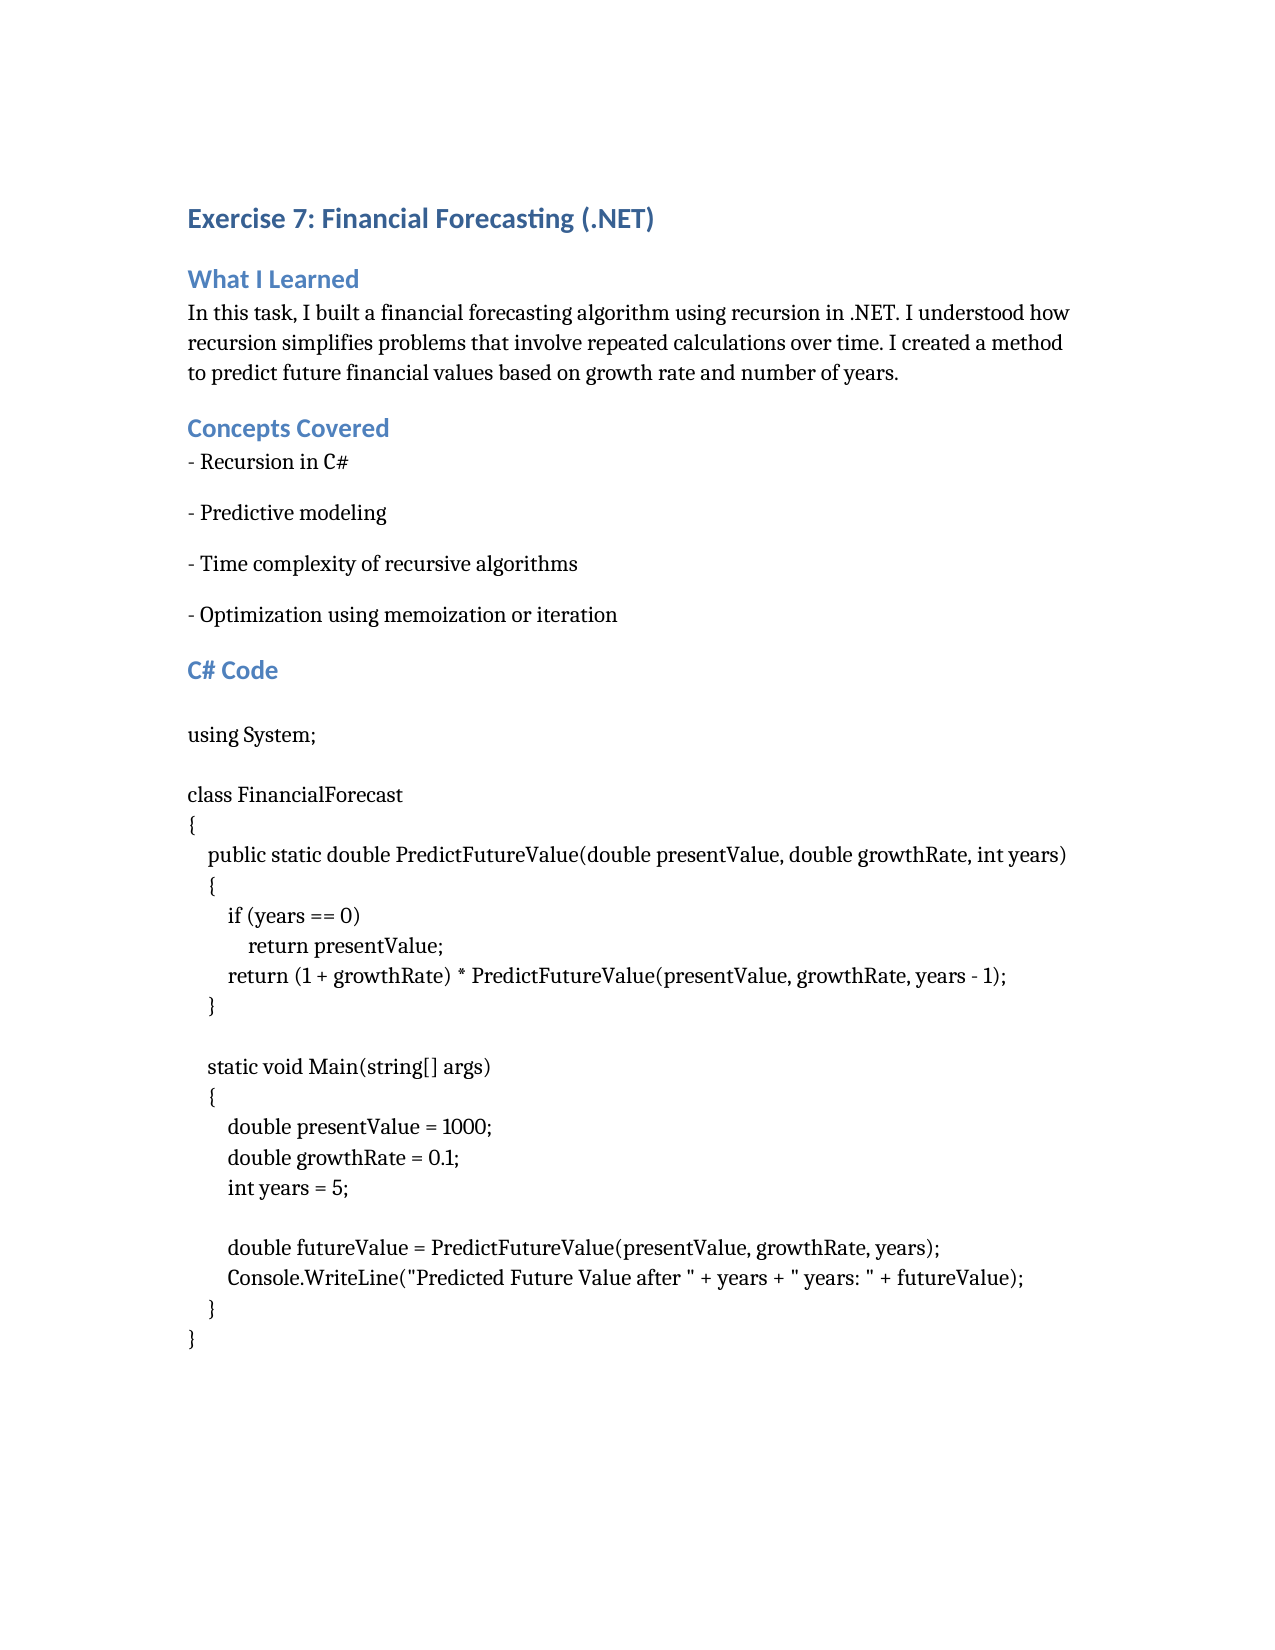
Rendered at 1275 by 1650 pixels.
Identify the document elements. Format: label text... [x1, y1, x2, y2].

subtitle C# Code [187, 653, 1087, 686]
text In this task, I built a financial forecasting algorithm using recursion in .NET. I understood how recursion simplifies problems that involve repeated calculations over time. I created a method to predict future financial values based on growth rate and number of years. [187, 300, 1087, 386]
text - Predictive modeling [187, 500, 1087, 526]
subtitle Exercise 7: Financial Forecasting (.NET) [187, 200, 1087, 236]
text using System; class FinancialForecast { public static double PredictFutureValue(double presentValue, double growthRate, int years) { if (years == 0) return presentValue; return (1 + growthRate) * PredictFutureValue(presentValue, growthRate, years - 1); } static void Main(string[] args) { double presentValue = 1000; double growthRate = 0.1; int years = 5; double futureValue = PredictFutureValue(presentValue, growthRate, years); Console.WriteLine("Predicted Future Value after " + years + " years: " + futureValue); } } [187, 691, 1087, 1382]
subtitle What I Learned [187, 262, 1087, 295]
subtitle Concepts Covered [187, 411, 1087, 444]
text - Optimization using memoization or iteration [187, 602, 1087, 628]
text - Recursion in C# [187, 449, 1087, 475]
text - Time complexity of recursive algorithms [187, 551, 1087, 577]
